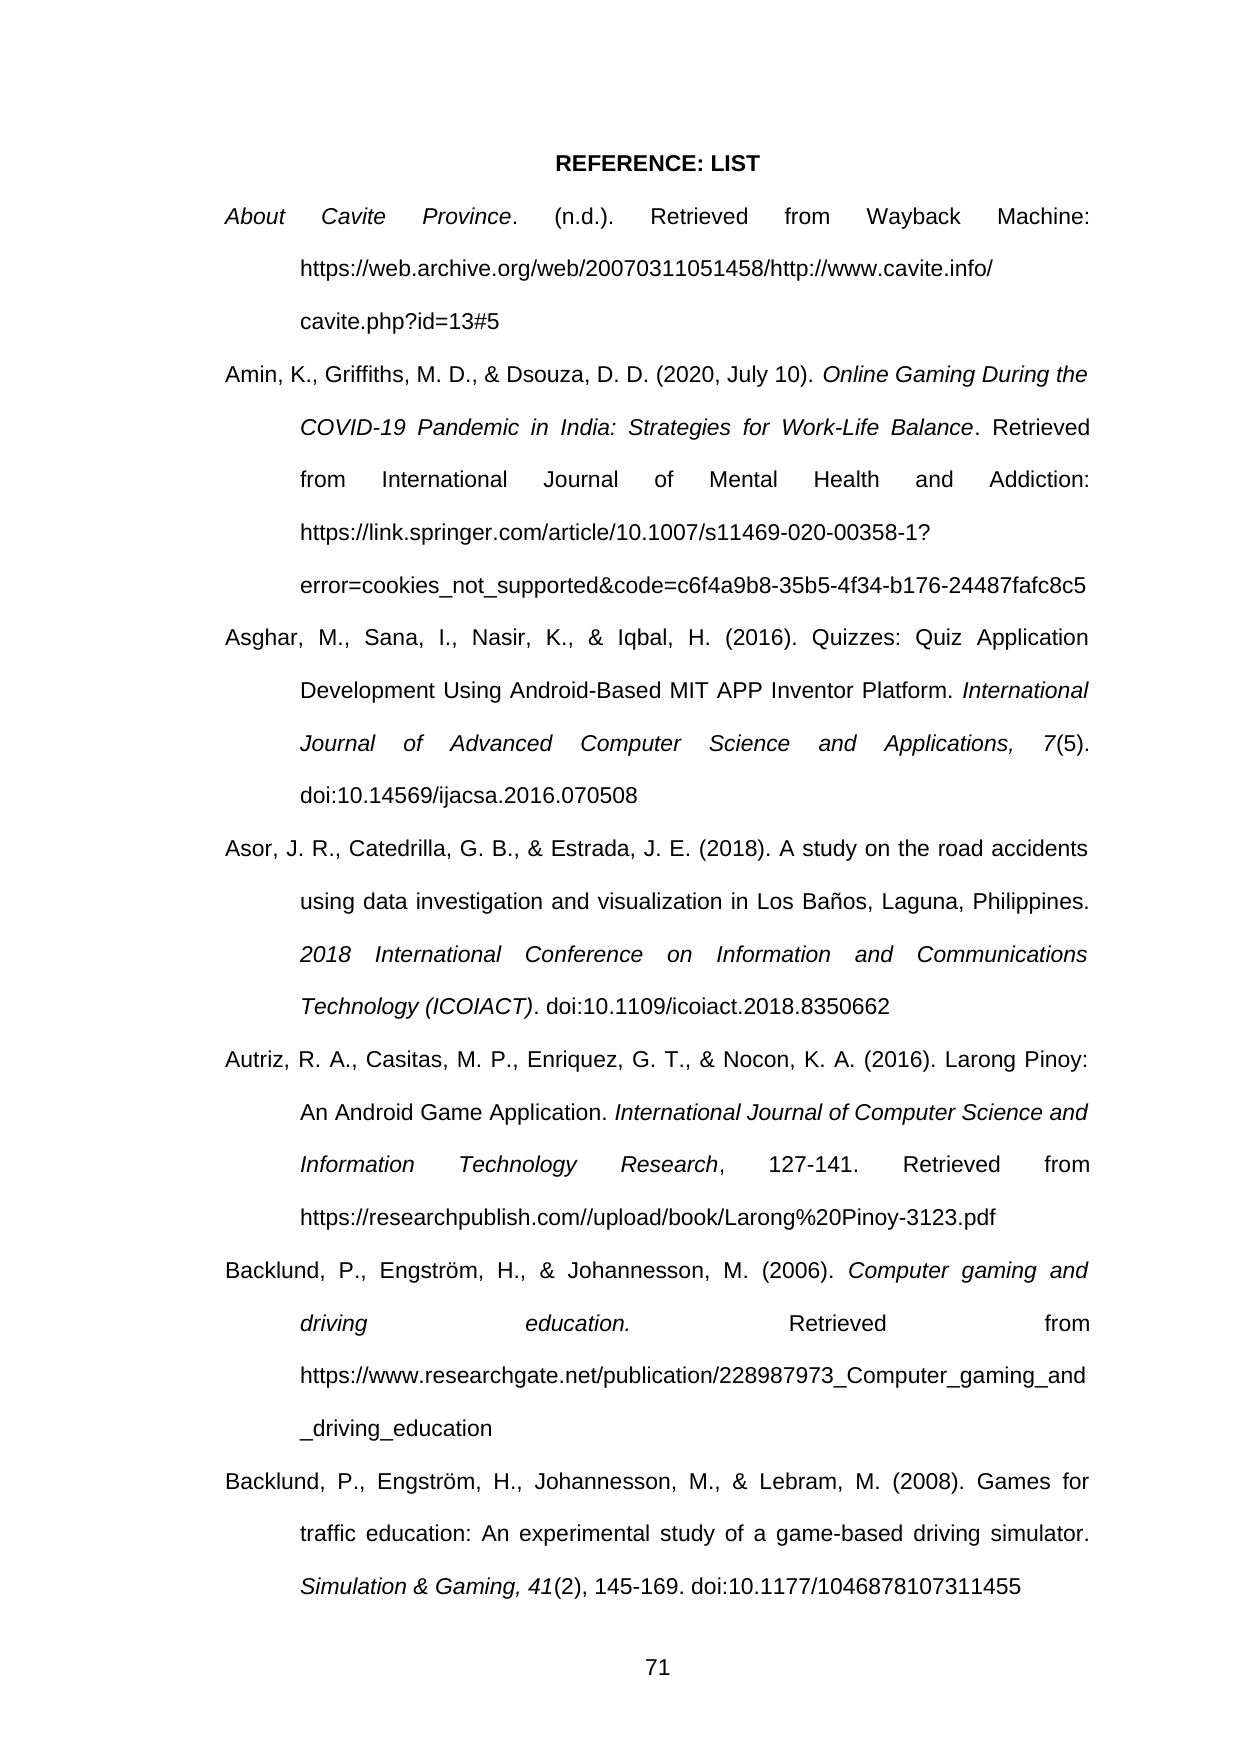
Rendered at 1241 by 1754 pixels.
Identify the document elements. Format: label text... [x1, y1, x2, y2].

text Asghar, M., Sana, I., Nasir, K., & Iqbal, H. (2016). Quizzes: Quiz Application Development Using Android-Based MIT APP Inventor Platform. International Journal of Advanced Computer Science and Applications, 7(5). doi:10.14569/ijacsa.2016.070508 [225, 624, 1090, 809]
text Backlund, P., Engström, H., Johannesson, M., & Lebram, M. (2008). Games for traffic education: An experimental study of a game-based driving simulator. Simulation & Gaming, 41(2), 145-169. doi:10.1177/1046878107311455 [225, 1468, 1090, 1599]
text Backlund, P., Engström, H., & Johannesson, M. (2006). Computer gaming and driving education. Retrieved from https://www.researchgate.net/publication/228987973_Computer_gaming_and_driving_education [225, 1257, 1090, 1441]
text Asor, J. R., Catedrilla, G. B., & Estrada, J. E. (2018). A study on the road accidents using data investigation and visualization in Los Baños, Laguna, Philippines. 2018 International Conference on Information and Communications Technology (ICOIACT). doi:10.1109/icoiact.2018.8350662 [225, 835, 1090, 1020]
text Amin, K., Griffiths, M. D., & Dsouza, D. D. (2020, July 10). Online Gaming During the COVID-19 Pandemic in India: Strategies for Work-Life Balance. Retrieved from International Journal of Mental Health and Addiction: https://link.springer.com/article/10.1007/s11469-020-00358-1?error=cookies_not_supported&code=c6f4a9b8-35b5-4f34-b176-24487fafc8c5 [225, 361, 1090, 598]
text Autriz, R. A., Casitas, M. P., Enriquez, G. T., & Nocon, K. A. (2016). Larong Pinoy: An Android Game Application. International Journal of Computer Science and Information Technology Research, 127-141. Retrieved from https://researchpublish.com//upload/book/Larong%20Pinoy-3123.pdf [225, 1046, 1090, 1231]
subtitle REFERENCE: LIST [225, 150, 1090, 176]
text About Cavite Province. (n.d.). Retrieved from Wayback Machine: https://web.archive.org/web/20070311051458/http://www.cavite.info/cavite.php?id=13#5 [225, 203, 1090, 334]
